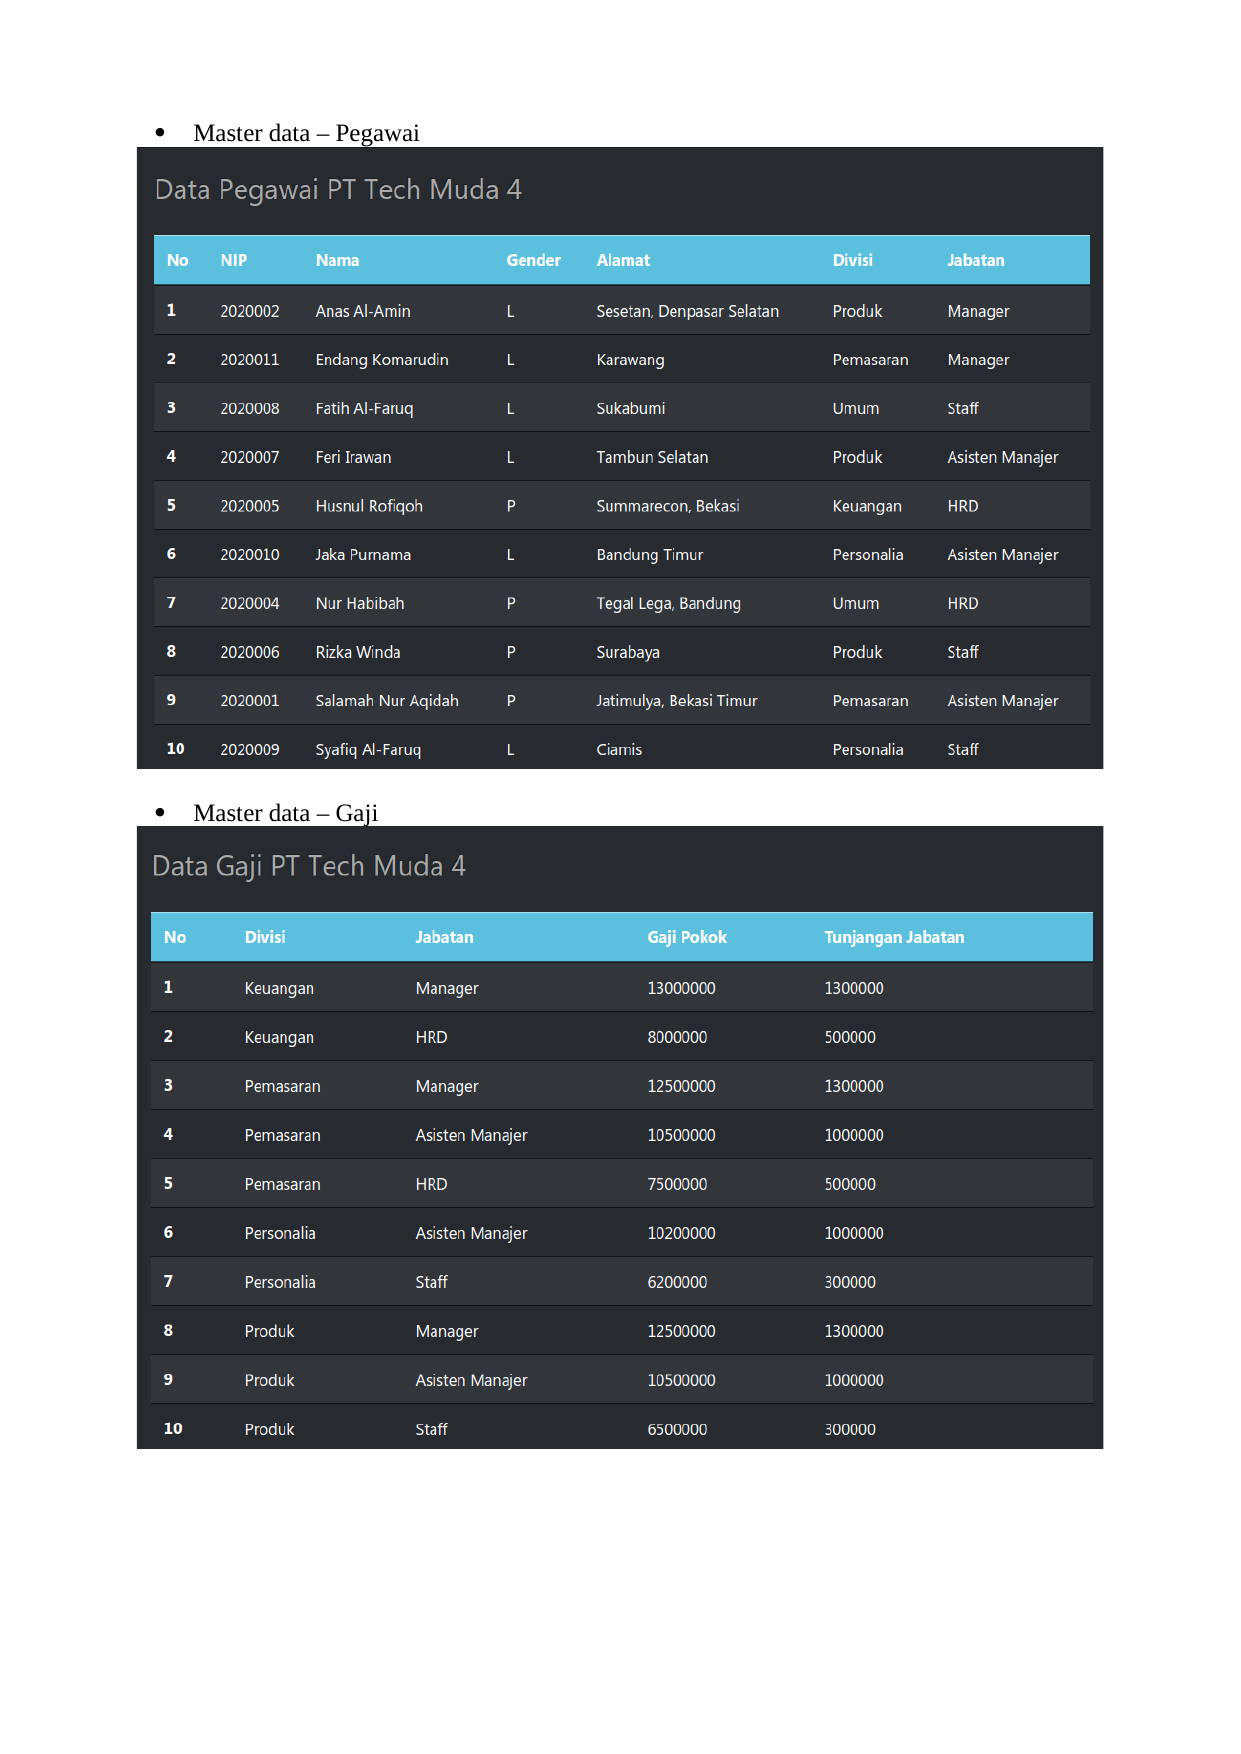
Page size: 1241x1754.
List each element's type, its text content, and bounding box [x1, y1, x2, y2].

picture [136, 826, 1104, 1449]
list Master data – Gaji [156, 798, 1122, 826]
picture [136, 147, 1104, 769]
list Master data – Pegawai [156, 118, 1122, 147]
